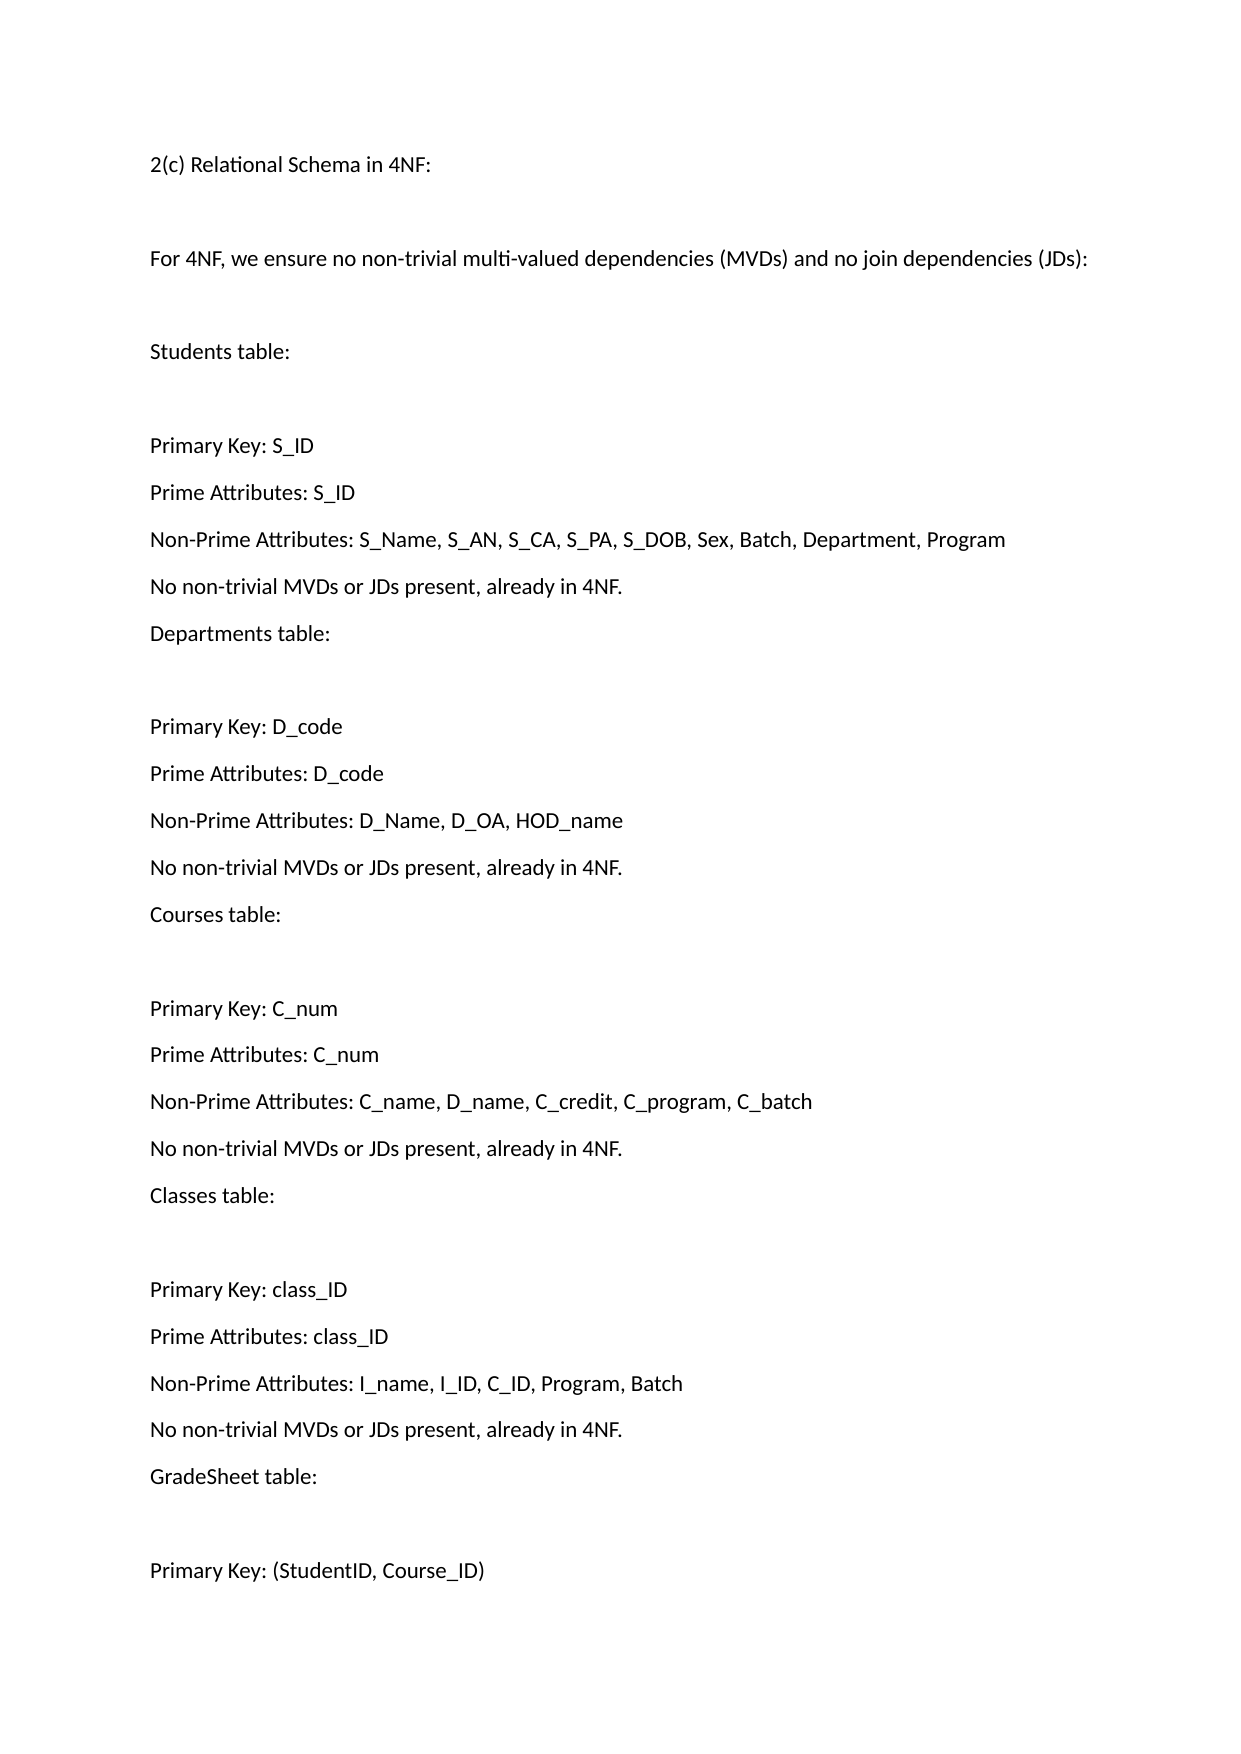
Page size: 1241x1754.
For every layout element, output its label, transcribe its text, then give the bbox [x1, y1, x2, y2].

text Non-Prime Attributes: D_Name, D_OA, HOD_name [150, 806, 1090, 834]
text Primary Key: class_ID [150, 1275, 1090, 1303]
text Non-Prime Attributes: C_name, D_name, C_credit, C_program, C_batch [150, 1087, 1090, 1116]
text GradeSheet table: [150, 1462, 1090, 1491]
text Prime Attributes: class_ID [150, 1322, 1090, 1350]
text Non-Prime Attributes: I_name, I_ID, C_ID, Program, Batch [150, 1369, 1090, 1397]
text Prime Attributes: S_ID [150, 478, 1090, 506]
text 2(c) Relational Schema in 4NF: [150, 150, 1090, 178]
text Primary Key: (StudentID, Course_ID) [150, 1556, 1090, 1584]
text Primary Key: S_ID [150, 431, 1090, 459]
text Prime Attributes: D_code [150, 759, 1090, 787]
text No non-trivial MVDs or JDs present, already in 4NF. [150, 572, 1090, 600]
text Departments table: [150, 619, 1090, 647]
text Primary Key: D_code [150, 712, 1090, 741]
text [150, 1416, 1090, 1444]
text Prime Attributes: C_num [150, 1041, 1090, 1069]
text No non-trivial MVDs or JDs present, already in 4NF. [150, 853, 1090, 881]
text Non-Prime Attributes: S_Name, S_AN, S_CA, S_PA, S_DOB, Sex, Batch, Department, Program [150, 525, 1090, 553]
text For 4NF, we ensure no non-trivial multi-valued dependencies (MVDs) and no join dependencies (JDs): [150, 244, 1090, 272]
text Classes table: [150, 1181, 1090, 1209]
text Courses table: [150, 900, 1090, 928]
text Students table: [150, 337, 1090, 366]
text Primary Key: C_num [150, 994, 1090, 1022]
text No non-trivial MVDs or JDs present, already in 4NF. [150, 1134, 1090, 1162]
